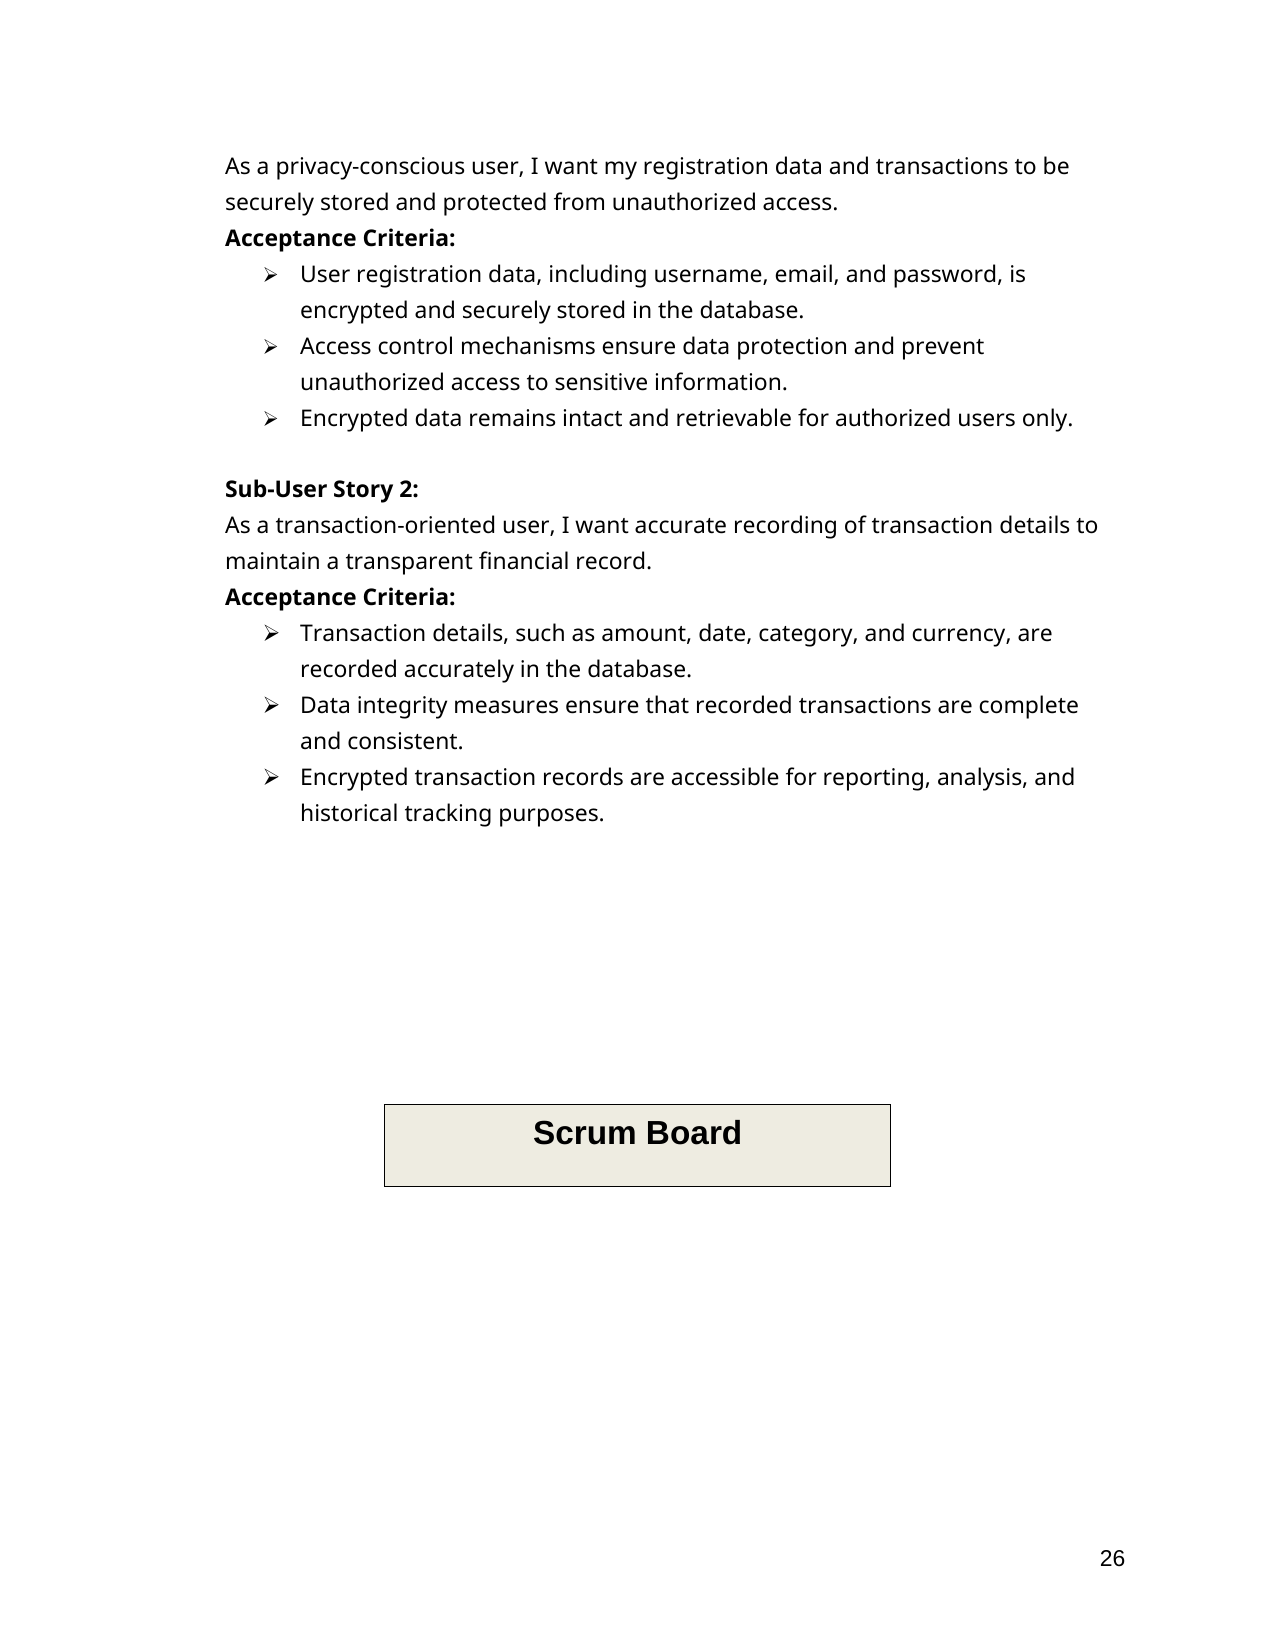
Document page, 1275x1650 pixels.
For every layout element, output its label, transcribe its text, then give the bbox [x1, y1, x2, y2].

text Acceptance Criteria: [225, 581, 1125, 612]
text As a transaction-oriented user, I want accurate recording of transaction details to maintain a transparent financial record. [225, 509, 1125, 577]
text Sub-User Story 2: [225, 473, 1125, 505]
list Encrypted transaction records are accessible for reporting, analysis, and historical tracking purposes. [262, 761, 1125, 828]
list Data integrity measures ensure that recorded transactions are complete and consistent. [262, 689, 1125, 756]
list Encrypted data remains intact and retrievable for authorized users only. [262, 402, 1125, 433]
list Access control mechanisms ensure data protection and prevent unauthorized access to sensitive information. [262, 330, 1125, 397]
list User registration data, including username, email, and password, is encrypted and securely stored in the database. [262, 258, 1125, 325]
text As a privacy-conscious user, I want my registration data and transactions to be securely stored and protected from unauthorized access. [225, 150, 1125, 217]
text Acceptance Criteria: [225, 222, 1125, 253]
list Transaction details, such as amount, date, category, and currency, are recorded accurately in the database. [262, 617, 1125, 684]
